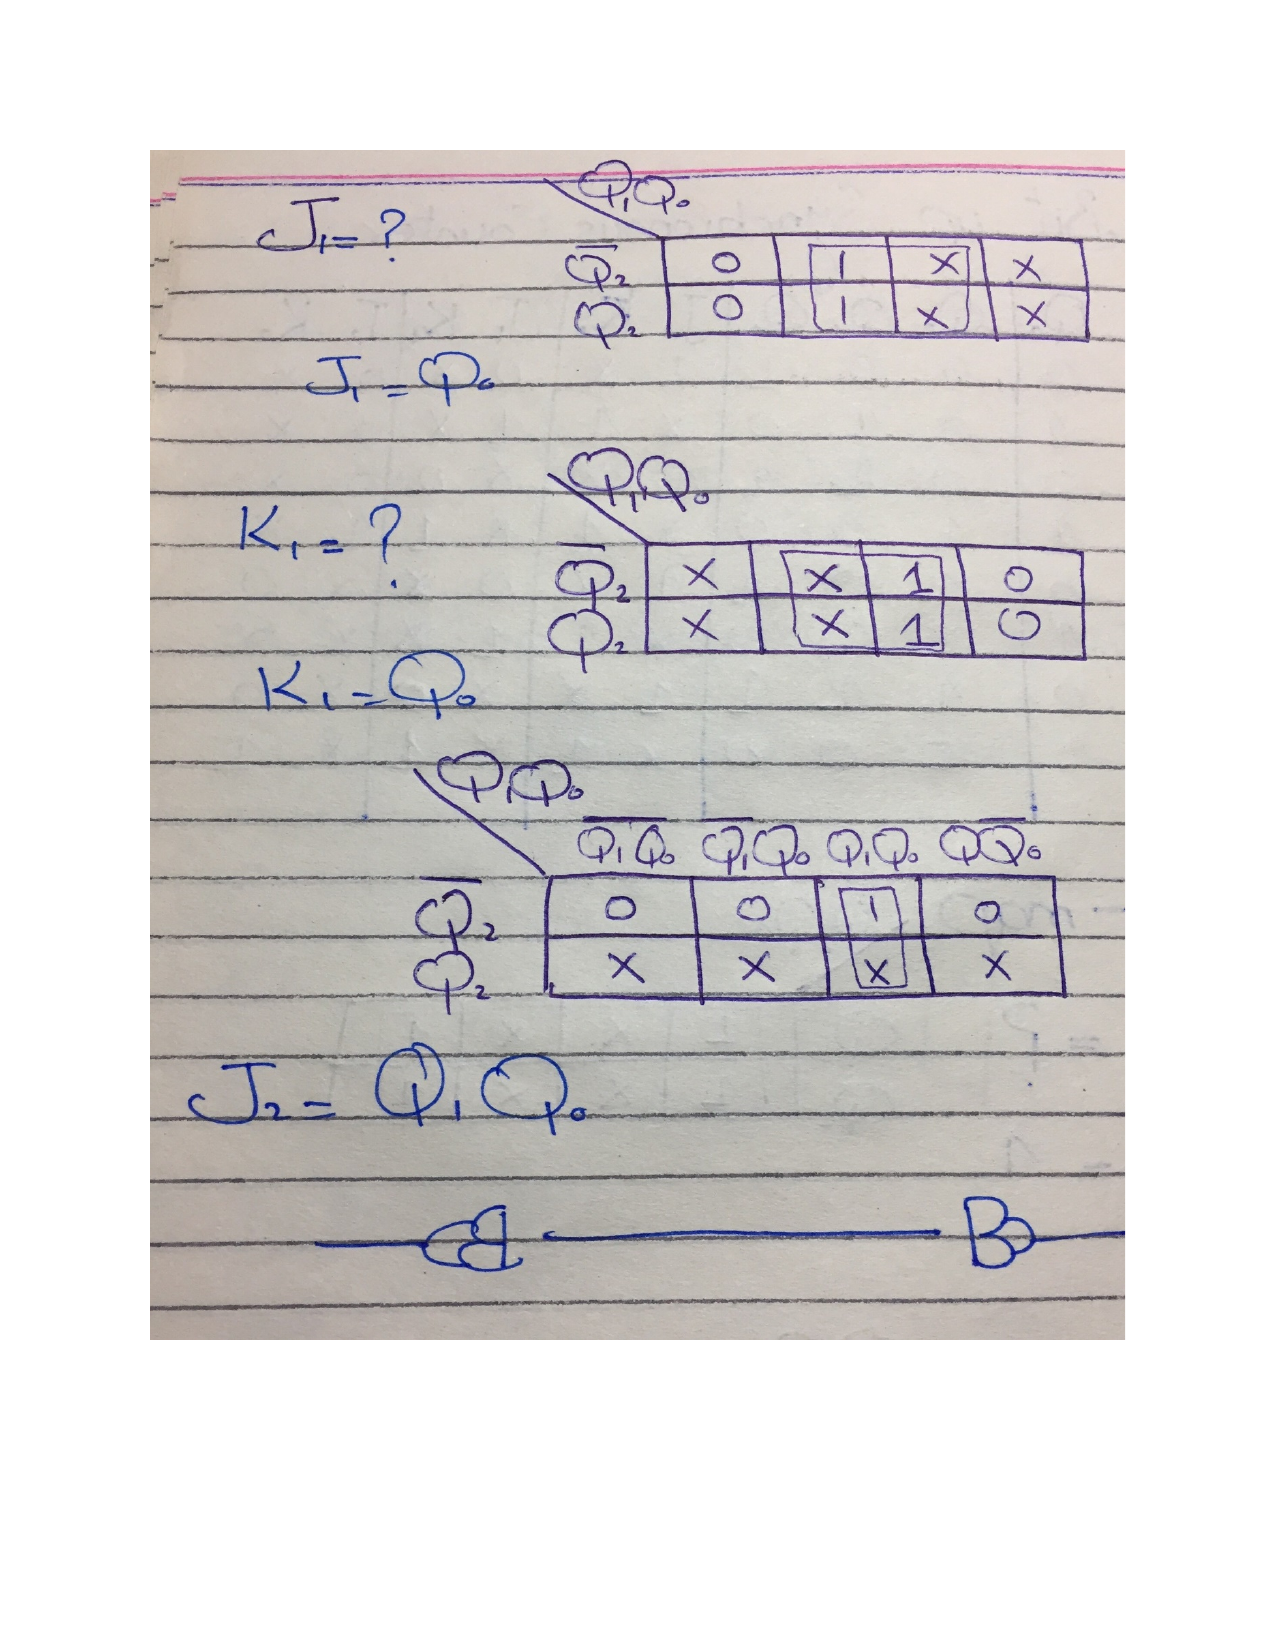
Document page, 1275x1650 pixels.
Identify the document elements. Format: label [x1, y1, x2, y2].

picture [150, 150, 1125, 1340]
